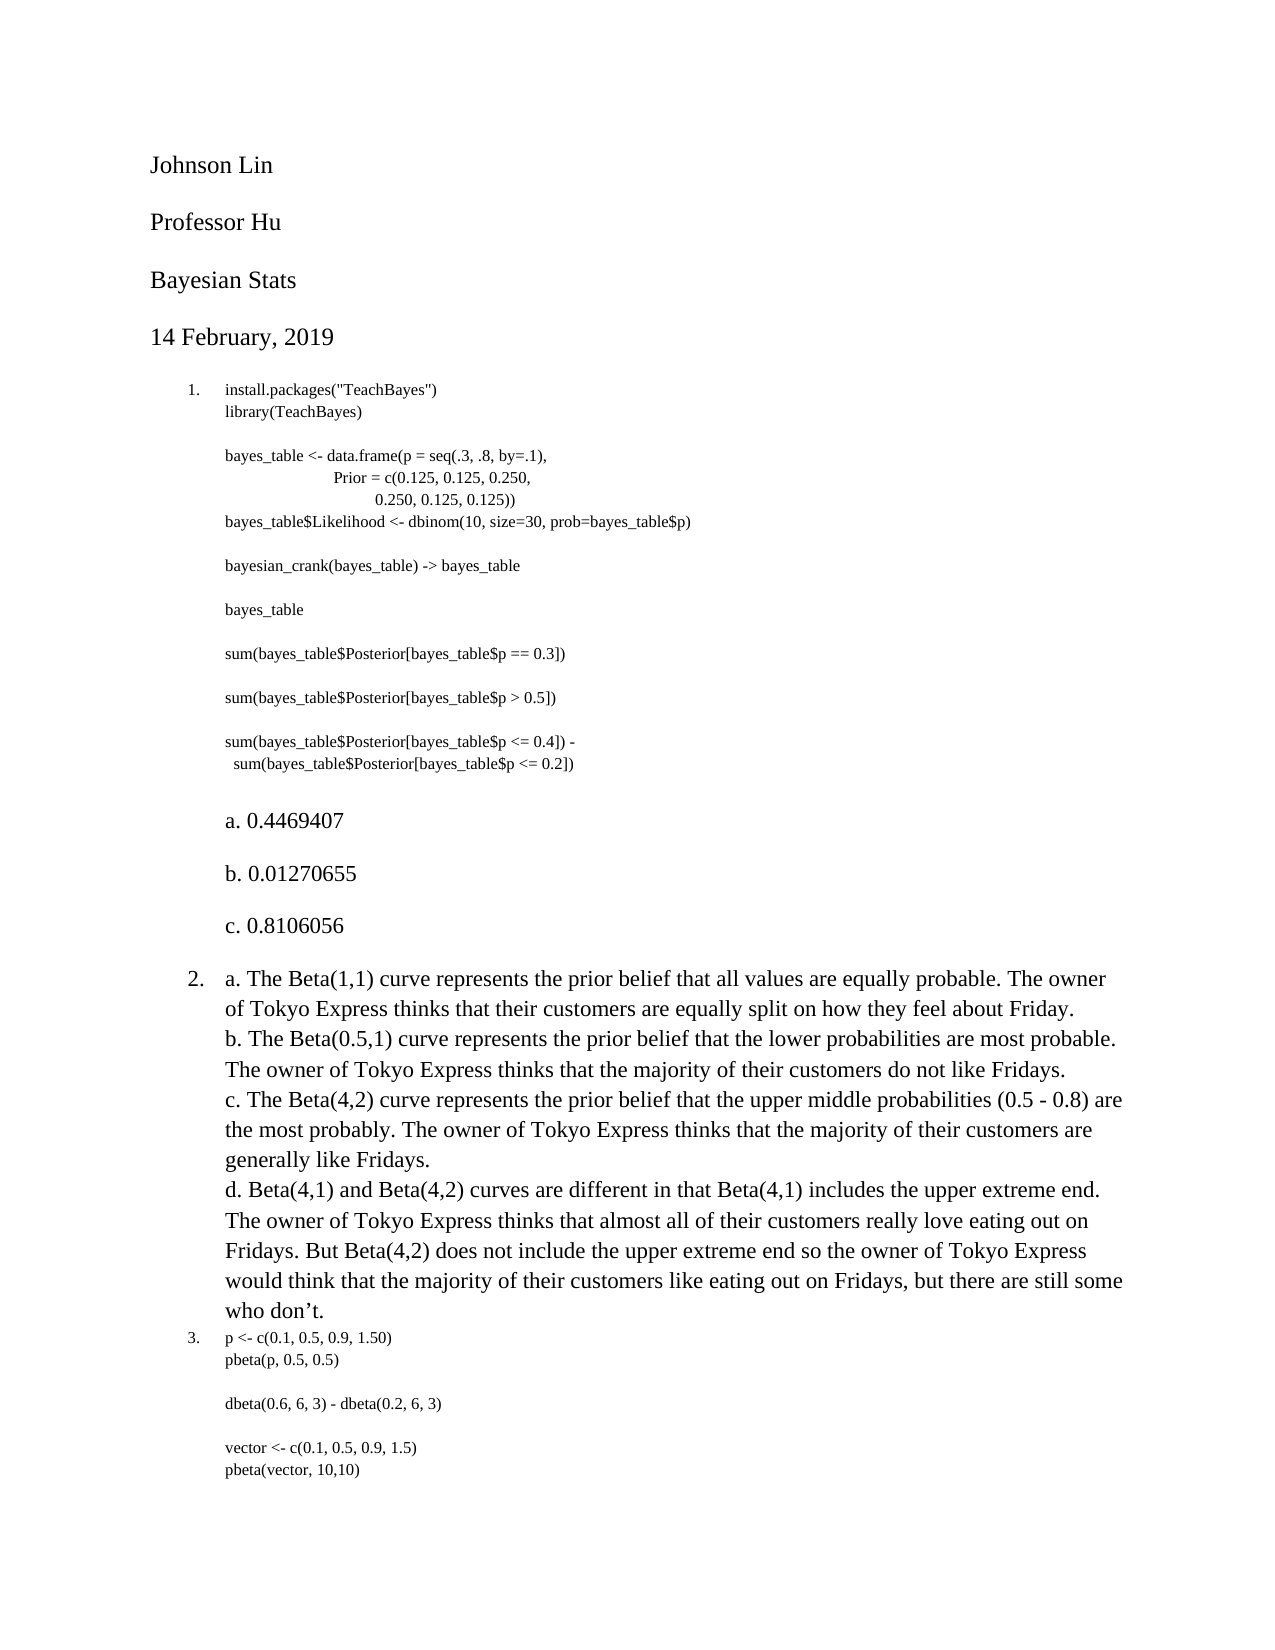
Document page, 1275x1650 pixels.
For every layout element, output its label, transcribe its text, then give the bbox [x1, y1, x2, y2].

text a. 0.4469407 b. 0.01270655 c. 0.8106056 [225, 807, 1125, 939]
text Prior = c(0.125, 0.125, 0.250, [225, 468, 1125, 487]
text library(TeachBayes) [225, 402, 1125, 421]
text 14 February, 2019 [150, 322, 1125, 351]
text dbeta(0.6, 6, 3) - dbeta(0.2, 6, 3) [225, 1393, 1125, 1413]
text sum(bayes_table$Posterior[bayes_table$p > 0.5]) [225, 688, 1125, 707]
text bayesian_crank(bayes_table) -> bayes_table [225, 556, 1125, 575]
text pbeta(vector, 10,10) [225, 1459, 1125, 1478]
text sum(bayes_table$Posterior[bayes_table$p <= 0.2]) [225, 754, 1125, 803]
text Johnson Lin Professor Hu [150, 150, 1125, 236]
text bayes_table$Likelihood <- dbinom(10, size=30, prob=bayes_table$p) [225, 512, 1125, 531]
text sum(bayes_table$Posterior[bayes_table$p <= 0.4]) - [225, 732, 1125, 751]
text bayes_table [225, 600, 1125, 619]
text vector <- c(0.1, 0.5, 0.9, 1.5) [225, 1437, 1125, 1457]
text sum(bayes_table$Posterior[bayes_table$p == 0.3]) [225, 644, 1125, 663]
list a. The Beta(1,1) curve represents the prior belief that all values are equally probable. The owner of Tokyo Express thinks that their customers are equally split on how they feel about Friday. b. The Beta(0.5,1) curve represents the prior belief that the lower probabilities are most probable. The owner of Tokyo Express thinks that the majority of their customers do not like Fridays. c. The Beta(4,2) curve represents the prior belief that the upper middle probabilities (0.5 - 0.8) are the most probably. The owner of Tokyo Express thinks that the majority of their customers are generally like Fridays. d. Beta(4,1) and Beta(4,2) curves are different in that Beta(4,1) includes the upper extreme end. The owner of Tokyo Express thinks that almost all of their customers really love eating out on Fridays. But Beta(4,2) does not include the upper extreme end so the owner of Tokyo Express would think that the majority of their customers like eating out on Fridays, but there are still some who don’t. [187, 965, 1125, 1324]
list p <- c(0.1, 0.5, 0.9, 1.50) [187, 1327, 1125, 1347]
text pbeta(p, 0.5, 0.5) [225, 1349, 1125, 1369]
text 0.250, 0.125, 0.125)) [225, 490, 1125, 509]
text Bayesian Stats [150, 265, 1125, 294]
text bayes_table <- data.frame(p = seq(.3, .8, by=.1), [225, 446, 1125, 465]
list install.packages("TeachBayes") [187, 380, 1125, 399]
